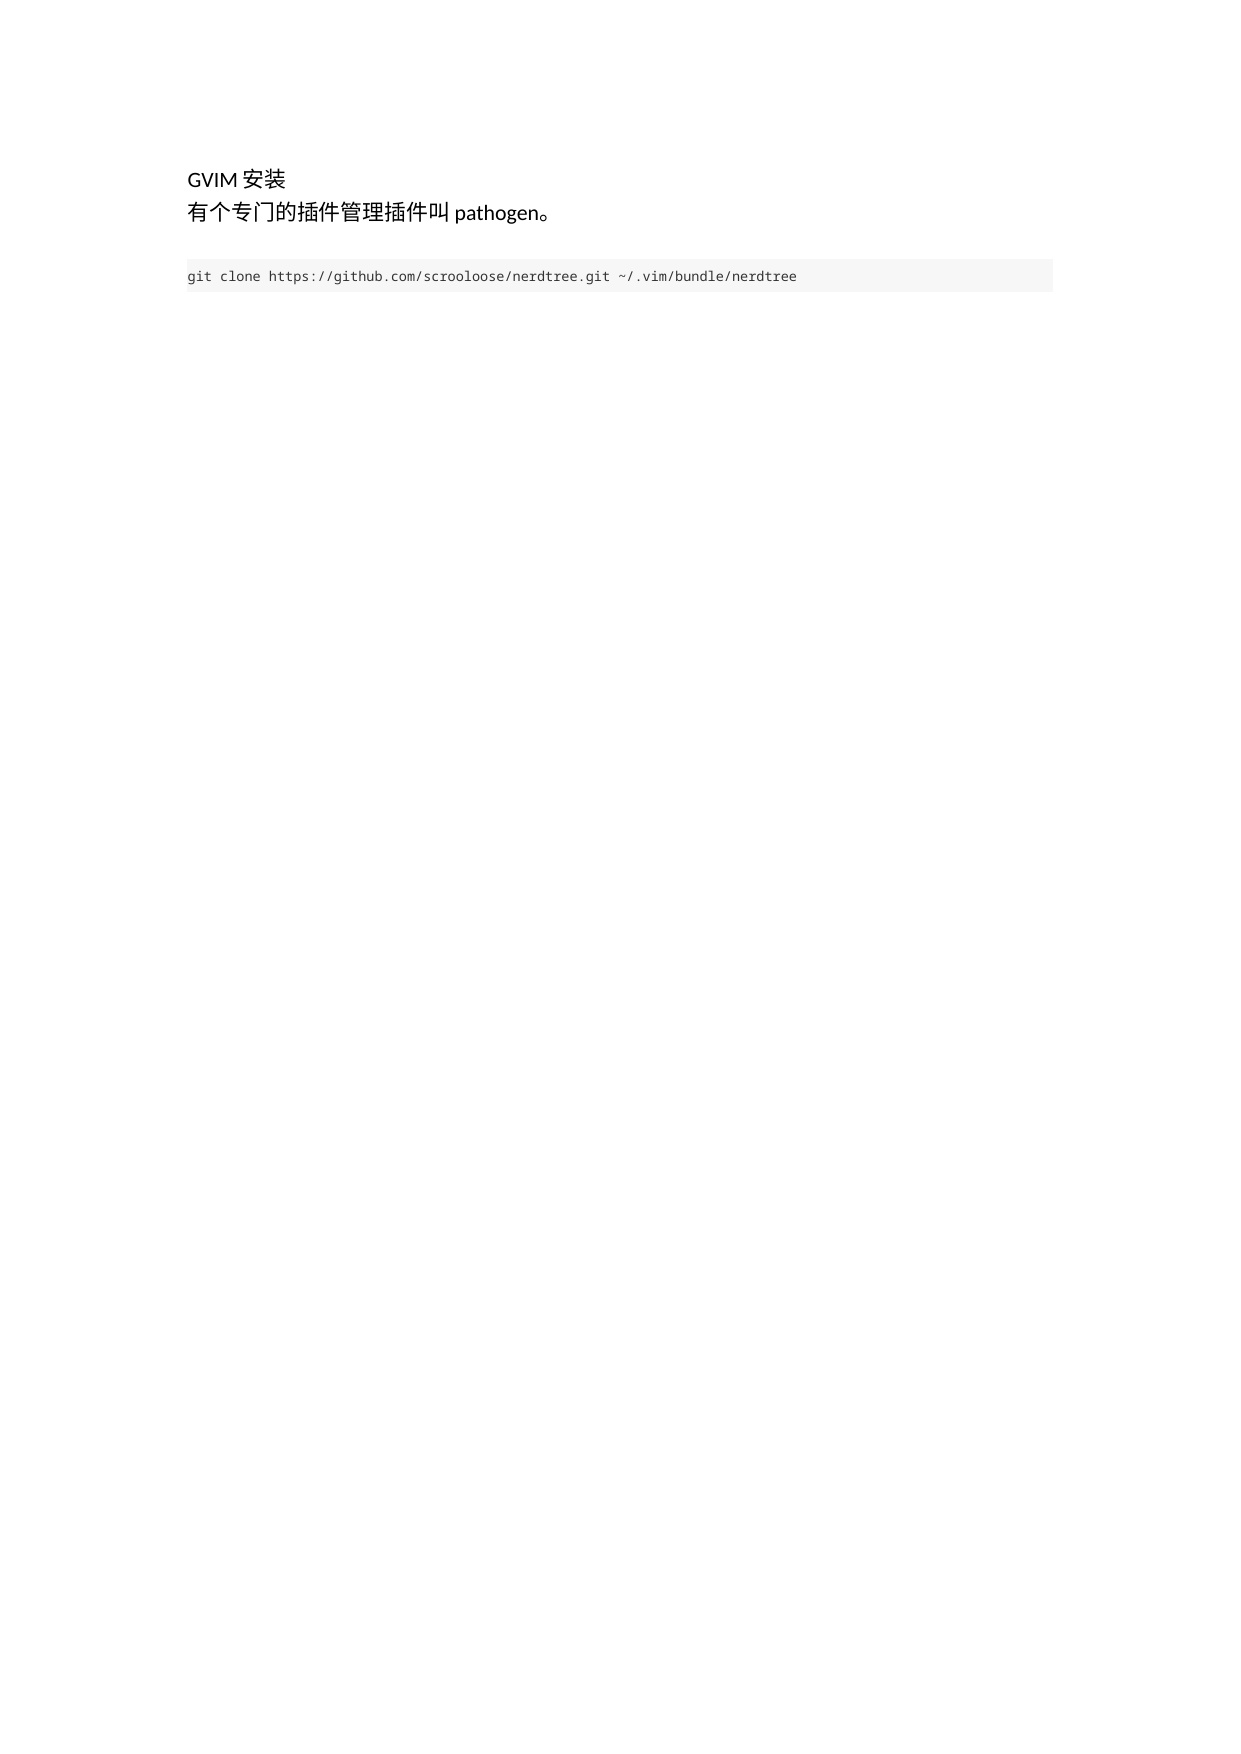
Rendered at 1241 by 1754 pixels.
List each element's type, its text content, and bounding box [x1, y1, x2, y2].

text GVIM安装 [187, 162, 1053, 194]
text git clone https://github.com/scrooloose/nerdtree.git ~/.vim/bundle/nerdtree [187, 259, 1053, 292]
text 有个专门的插件管理插件叫pathogen。 [187, 194, 1053, 227]
